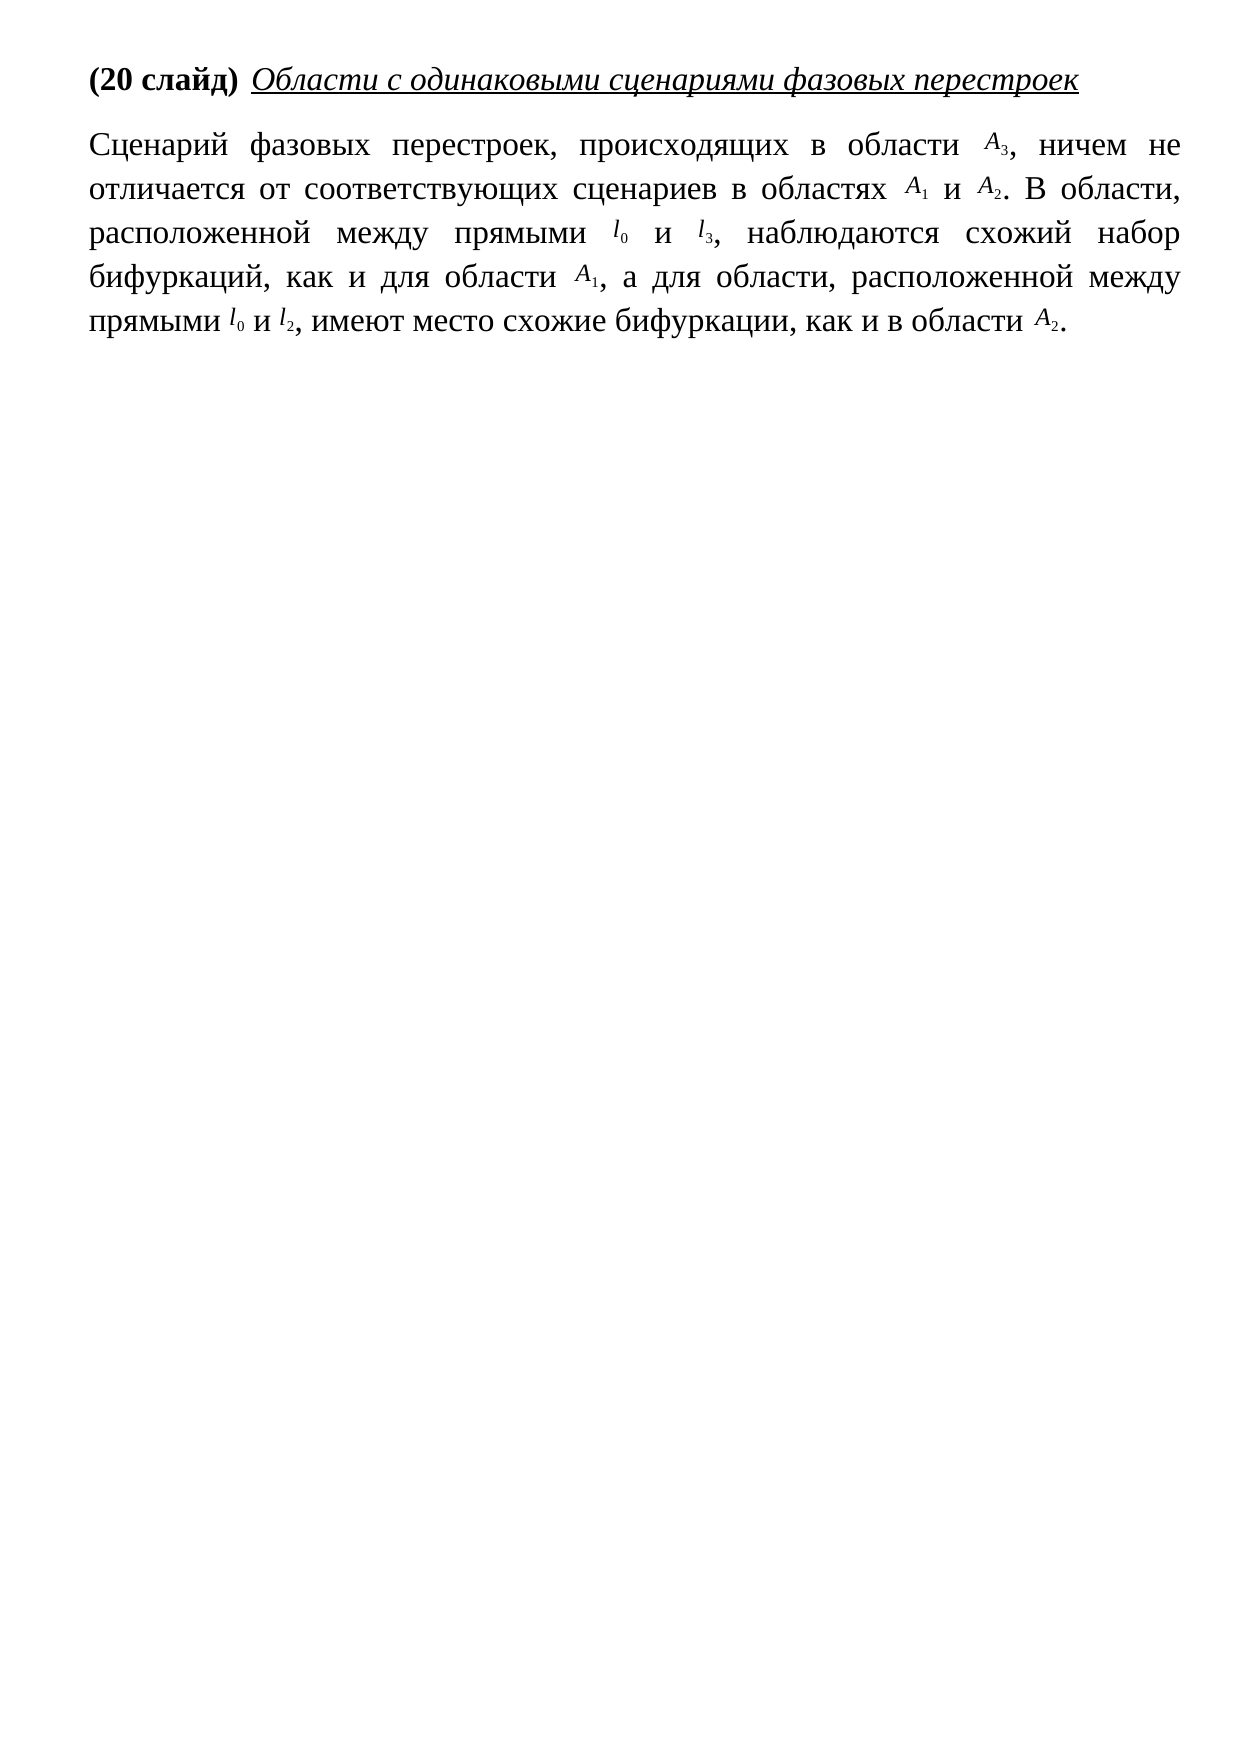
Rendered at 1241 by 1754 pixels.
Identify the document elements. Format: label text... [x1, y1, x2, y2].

text Сценарий фазовых перестроек, происходящих в области , ничем не отличается от соответствующих сценариев в областях и . В области, расположенной между прямыми и , наблюдаются схожий набор бифуркаций, как и для области , а для области, расположенной между прямыми и , имеют место схожие бифуркации, как и в области . [88, 124, 1181, 338]
text (20 слайд) Области с одинаковыми сценариями фазовых перестроек [88, 59, 1181, 97]
